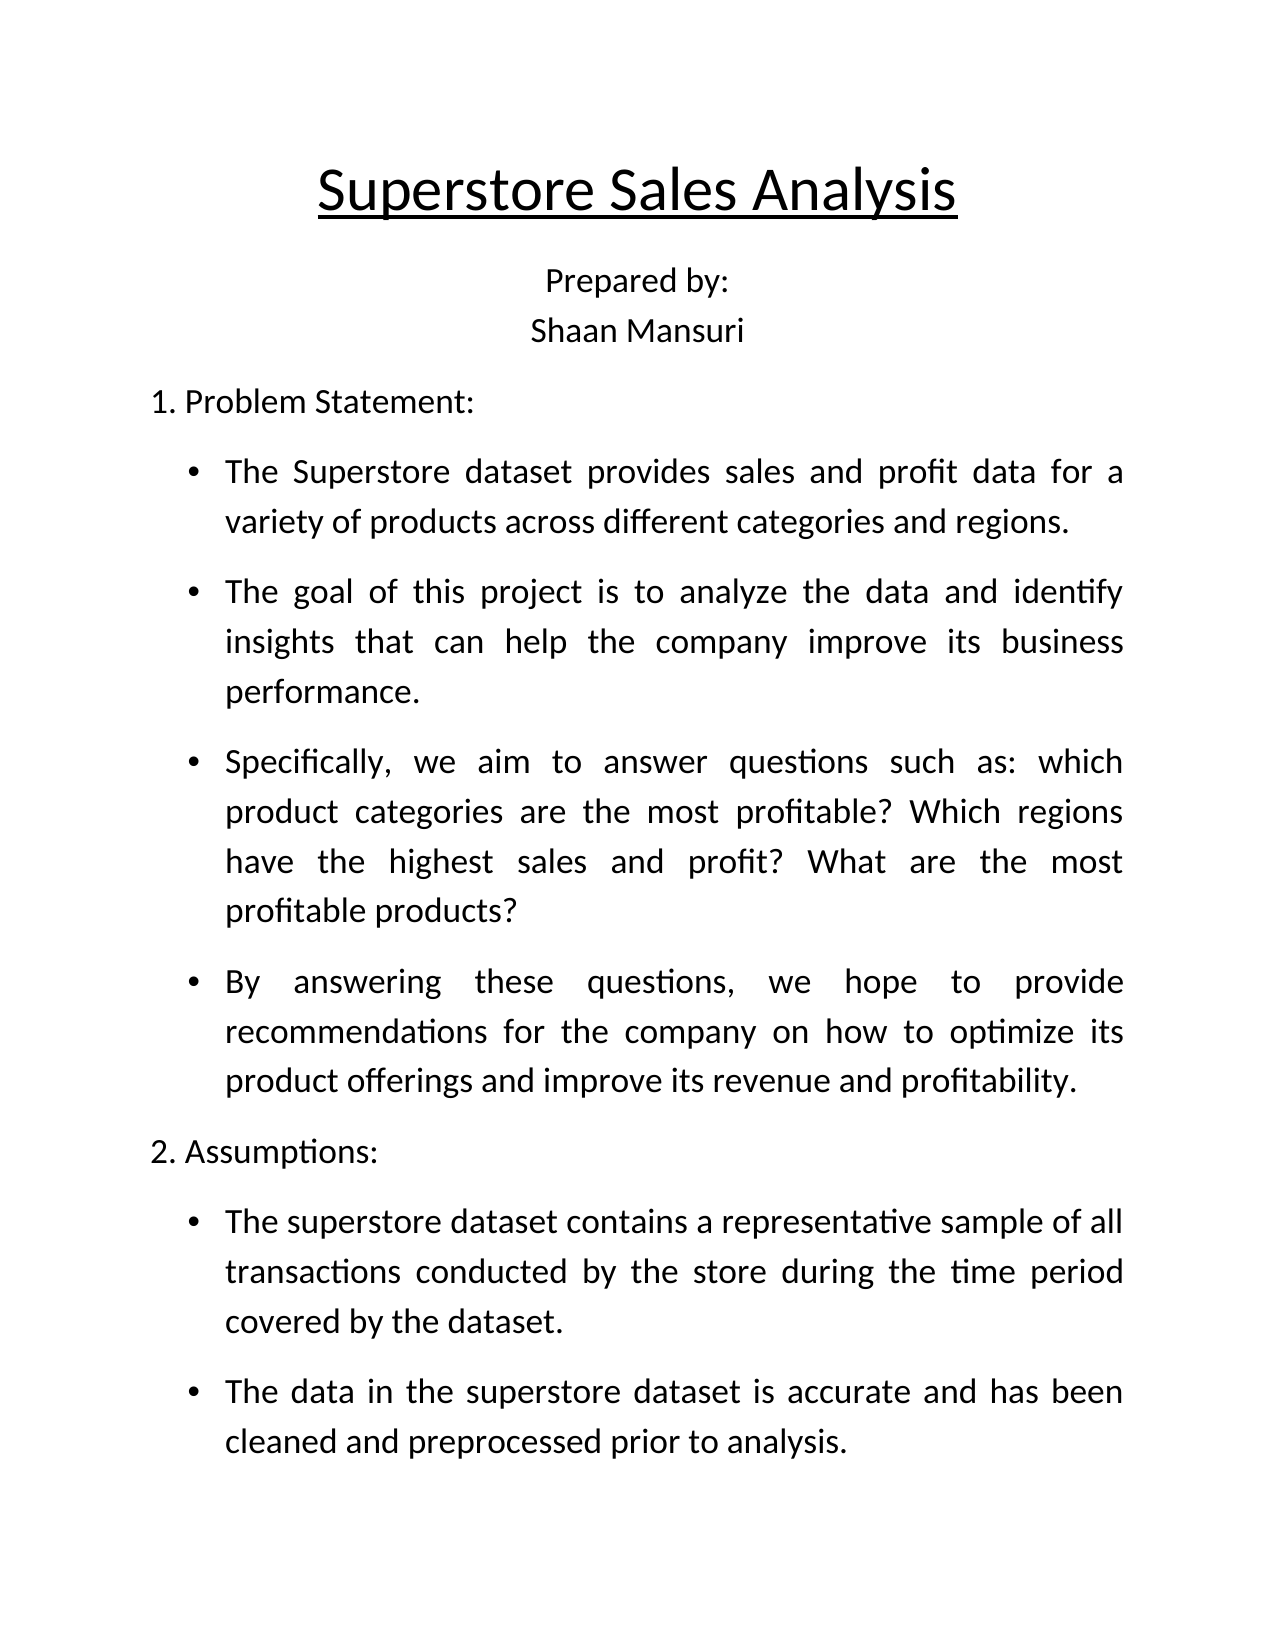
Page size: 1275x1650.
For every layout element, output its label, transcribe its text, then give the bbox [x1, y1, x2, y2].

list The Superstore dataset provides sales and profit data for a variety of products across different categories and regions. [187, 449, 1125, 542]
list Specifically, we aim to answer questions such as: which product categories are the most profitable? Which regions have the highest sales and profit? What are the most profitable products? [187, 739, 1125, 932]
list By answering these questions, we hope to provide recommendations for the company on how to optimize its product offerings and improve its revenue and profitability. [187, 959, 1125, 1102]
text 2. Assumptions: [150, 1129, 1125, 1172]
text Prepared by: Shaan Mansuri [150, 258, 1125, 351]
text 1. Problem Statement: [150, 379, 1125, 422]
list The superstore dataset contains a representative sample of all transactions conducted by the store during the time period covered by the dataset. [187, 1199, 1125, 1342]
text Superstore Sales Analysis [150, 150, 1125, 226]
list The data in the superstore dataset is accurate and has been cleaned and preprocessed prior to analysis. [187, 1369, 1125, 1462]
list The goal of this project is to analyze the data and identify insights that can help the company improve its business performance. [187, 569, 1125, 712]
